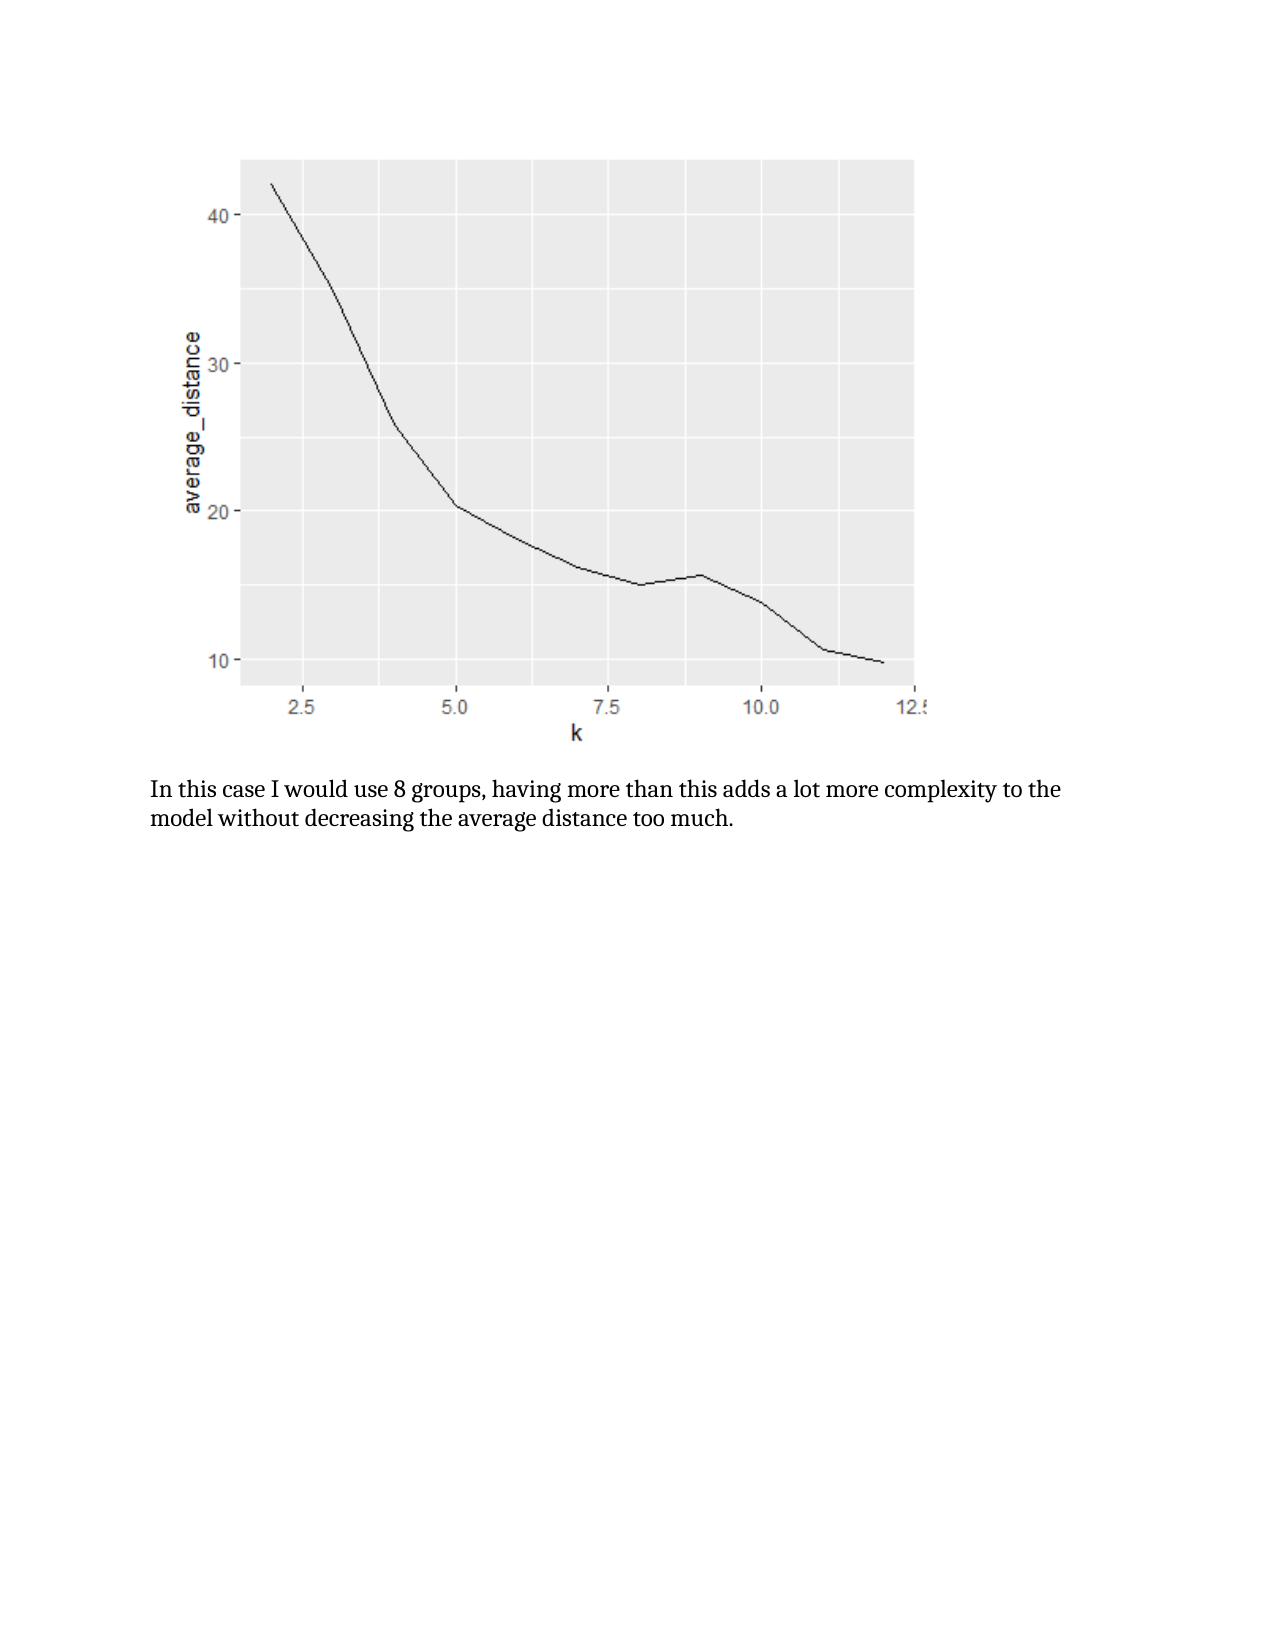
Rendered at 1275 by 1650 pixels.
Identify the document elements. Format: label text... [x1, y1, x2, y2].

text In this case I would use 8 groups, having more than this adds a lot more complexity to the model without decreasing the average distance too much. [150, 775, 1125, 833]
picture [168, 150, 927, 757]
